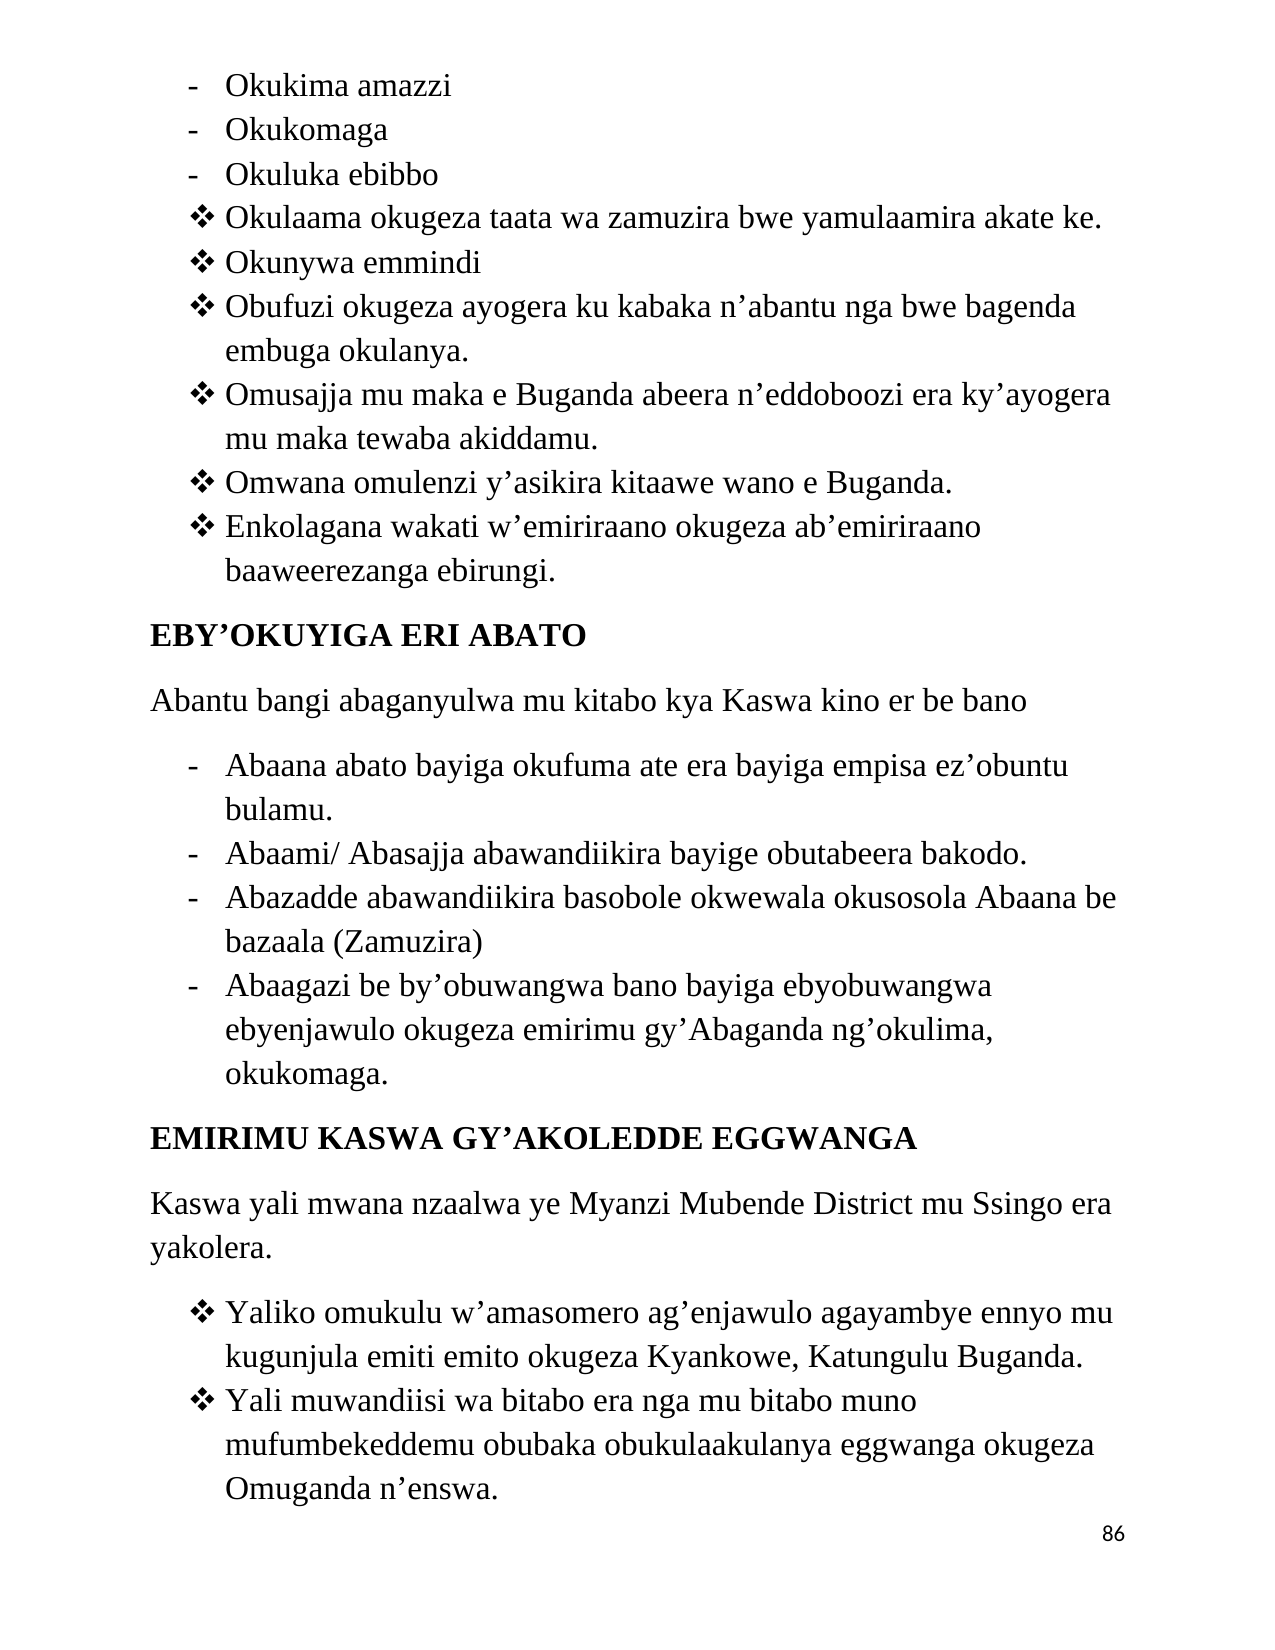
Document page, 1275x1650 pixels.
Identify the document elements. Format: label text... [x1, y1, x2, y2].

list Abaana abato bayiga okufuma ate era bayiga empisa ez’obuntu bulamu. [187, 745, 1125, 827]
list Yali muwandiisi wa bitabo era nga mu bitabo muno mufumbekeddemu obubaka obukulaakulanya eggwanga okugeza Omuganda n’enswa. [187, 1380, 1125, 1507]
list Obufuzi okugeza ayogera ku kabaka n’abantu nga bwe bagenda embuga okulanya. [187, 286, 1125, 368]
list Okulaama okugeza taata wa zamuzira bwe yamulaamira akate ke. [187, 198, 1125, 236]
list Okunywa emmindi [187, 242, 1125, 280]
list Abaagazi be by’obuwangwa bano bayiga ebyobuwangwa ebyenjawulo okugeza emirimu gy’Abaganda ng’okulima, okukomaga. [187, 965, 1125, 1092]
list Okukomaga [187, 110, 1125, 148]
list Yaliko omukulu w’amasomero ag’enjawulo agayambye ennyo mu kugunjula emiti emito okugeza Kyankowe, Katungulu Buganda. [187, 1292, 1125, 1374]
list Omusajja mu maka e Buganda abeera n’eddoboozi era ky’ayogera mu maka tewaba akiddamu. [187, 374, 1125, 456]
text EMIRIMU KASWA GY’AKOLEDDE EGGWANGA [150, 1118, 1125, 1157]
list Okuluka ebibbo [187, 154, 1125, 192]
text EBY’OKUYIGA ERI ABATO [150, 615, 1125, 653]
list Enkolagana wakati w’emiriraano okugeza ab’emiriraano baaweerezanga ebirungi. [187, 506, 1125, 589]
list Abaami/ Abasajja abawandiikira bayige obutabeera bakodo. [187, 833, 1125, 871]
list Omwana omulenzi y’asikira kitaawe wano e Buganda. [187, 462, 1125, 501]
text Abantu bangi abaganyulwa mu kitabo kya Kaswa kino er be bano [150, 680, 1125, 718]
text Kaswa yali mwana nzaalwa ye Myanzi Mubende District mu Ssingo era yakolera. [150, 1183, 1125, 1266]
list Abazadde abawandiikira basobole okwewala okusosola Abaana be bazaala (Zamuzira) [187, 877, 1125, 959]
list Okukima amazzi [187, 66, 1125, 104]
